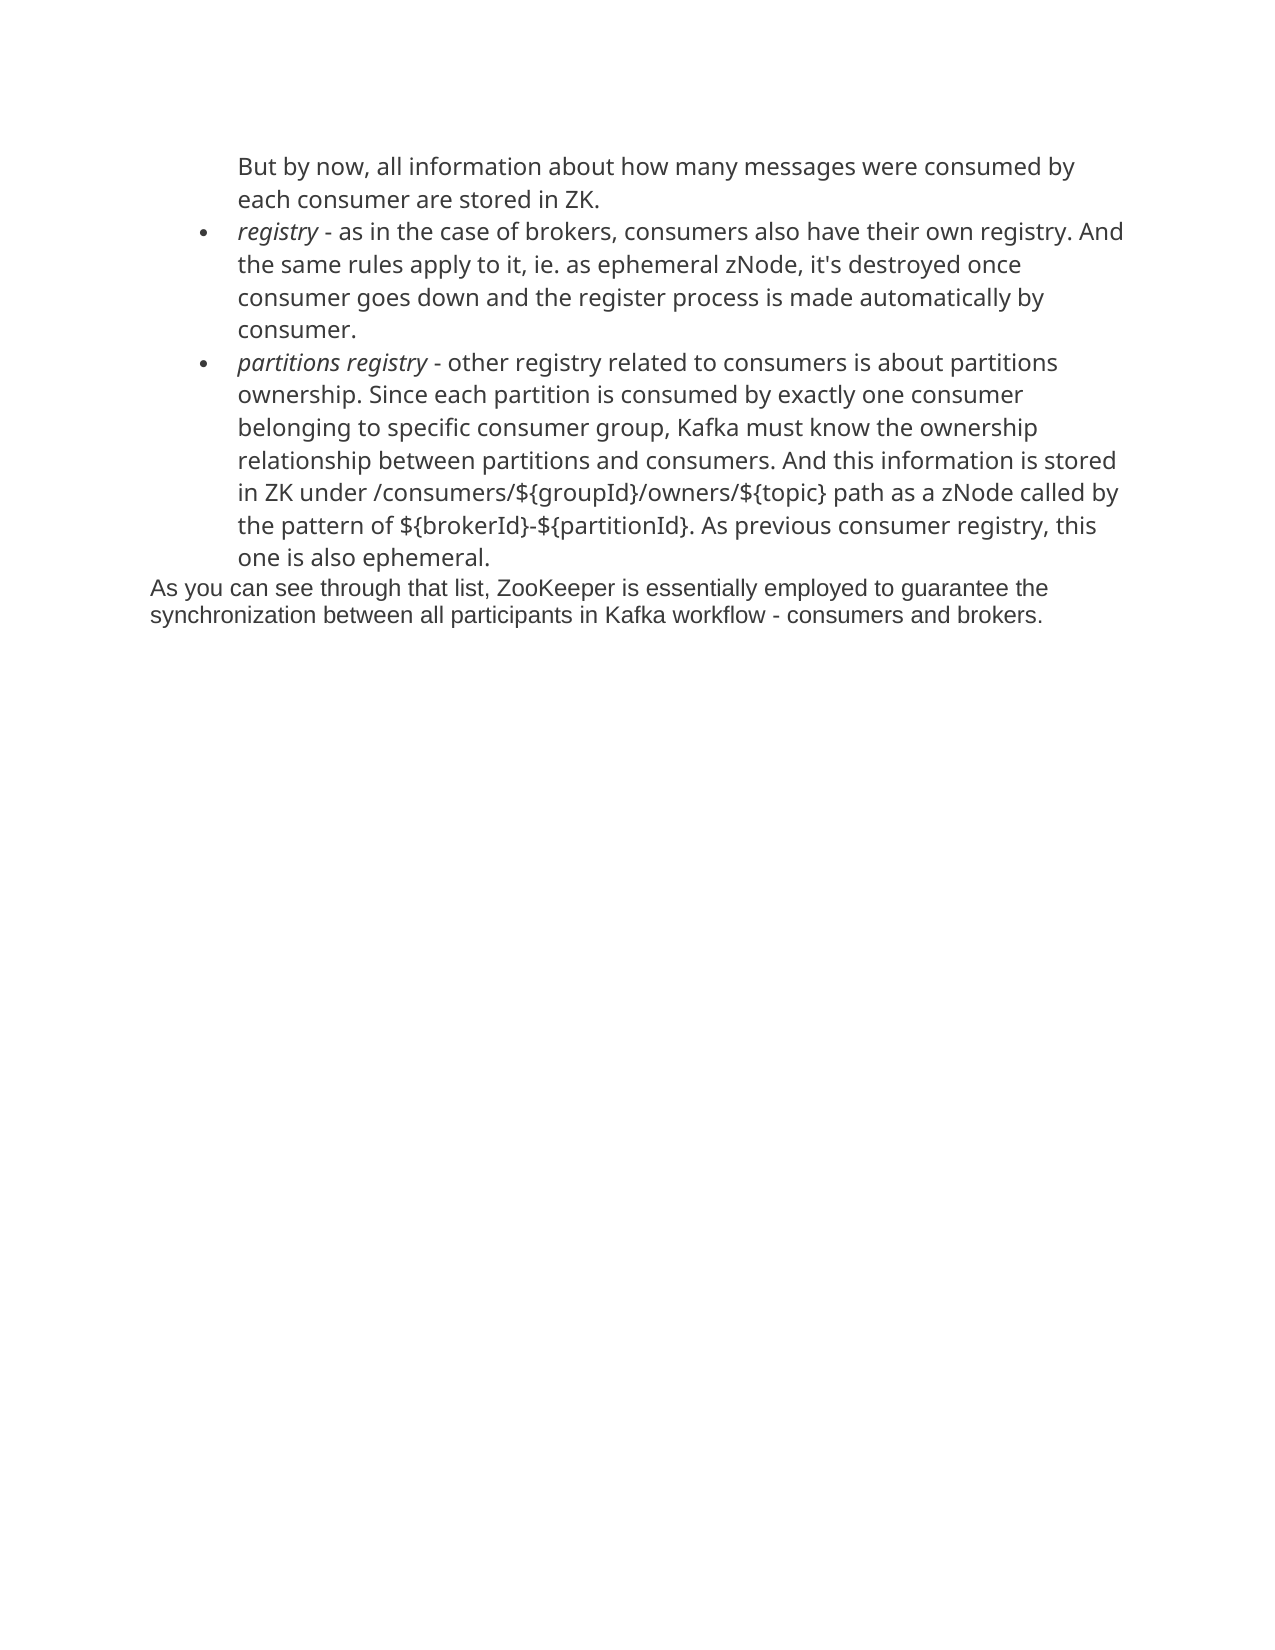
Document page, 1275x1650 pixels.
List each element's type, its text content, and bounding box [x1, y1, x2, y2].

list partitions registry - other registry related to consumers is about partitions ownership. Since each partition is consumed by exactly one consumer belonging to specific consumer group, Kafka must know the ownership relationship between partitions and consumers. And this information is stored in ZK under /consumers/${groupId}/owners/${topic} path as a zNode called by the pattern of ${brokerId}-${partitionId}. As previous consumer registry, this one is also ephemeral. [200, 346, 1125, 574]
list registry - as in the case of brokers, consumers also have their own registry. And the same rules apply to it, ie. as ephemeral zNode, it's destroyed once consumer goes down and the register process is made automatically by consumer. [200, 215, 1125, 346]
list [200, 150, 1125, 215]
text As you can see through that list, ZooKeeper is essentially employed to guarantee the synchronization between all participants in Kafka workflow - consumers and brokers. [150, 574, 1125, 629]
